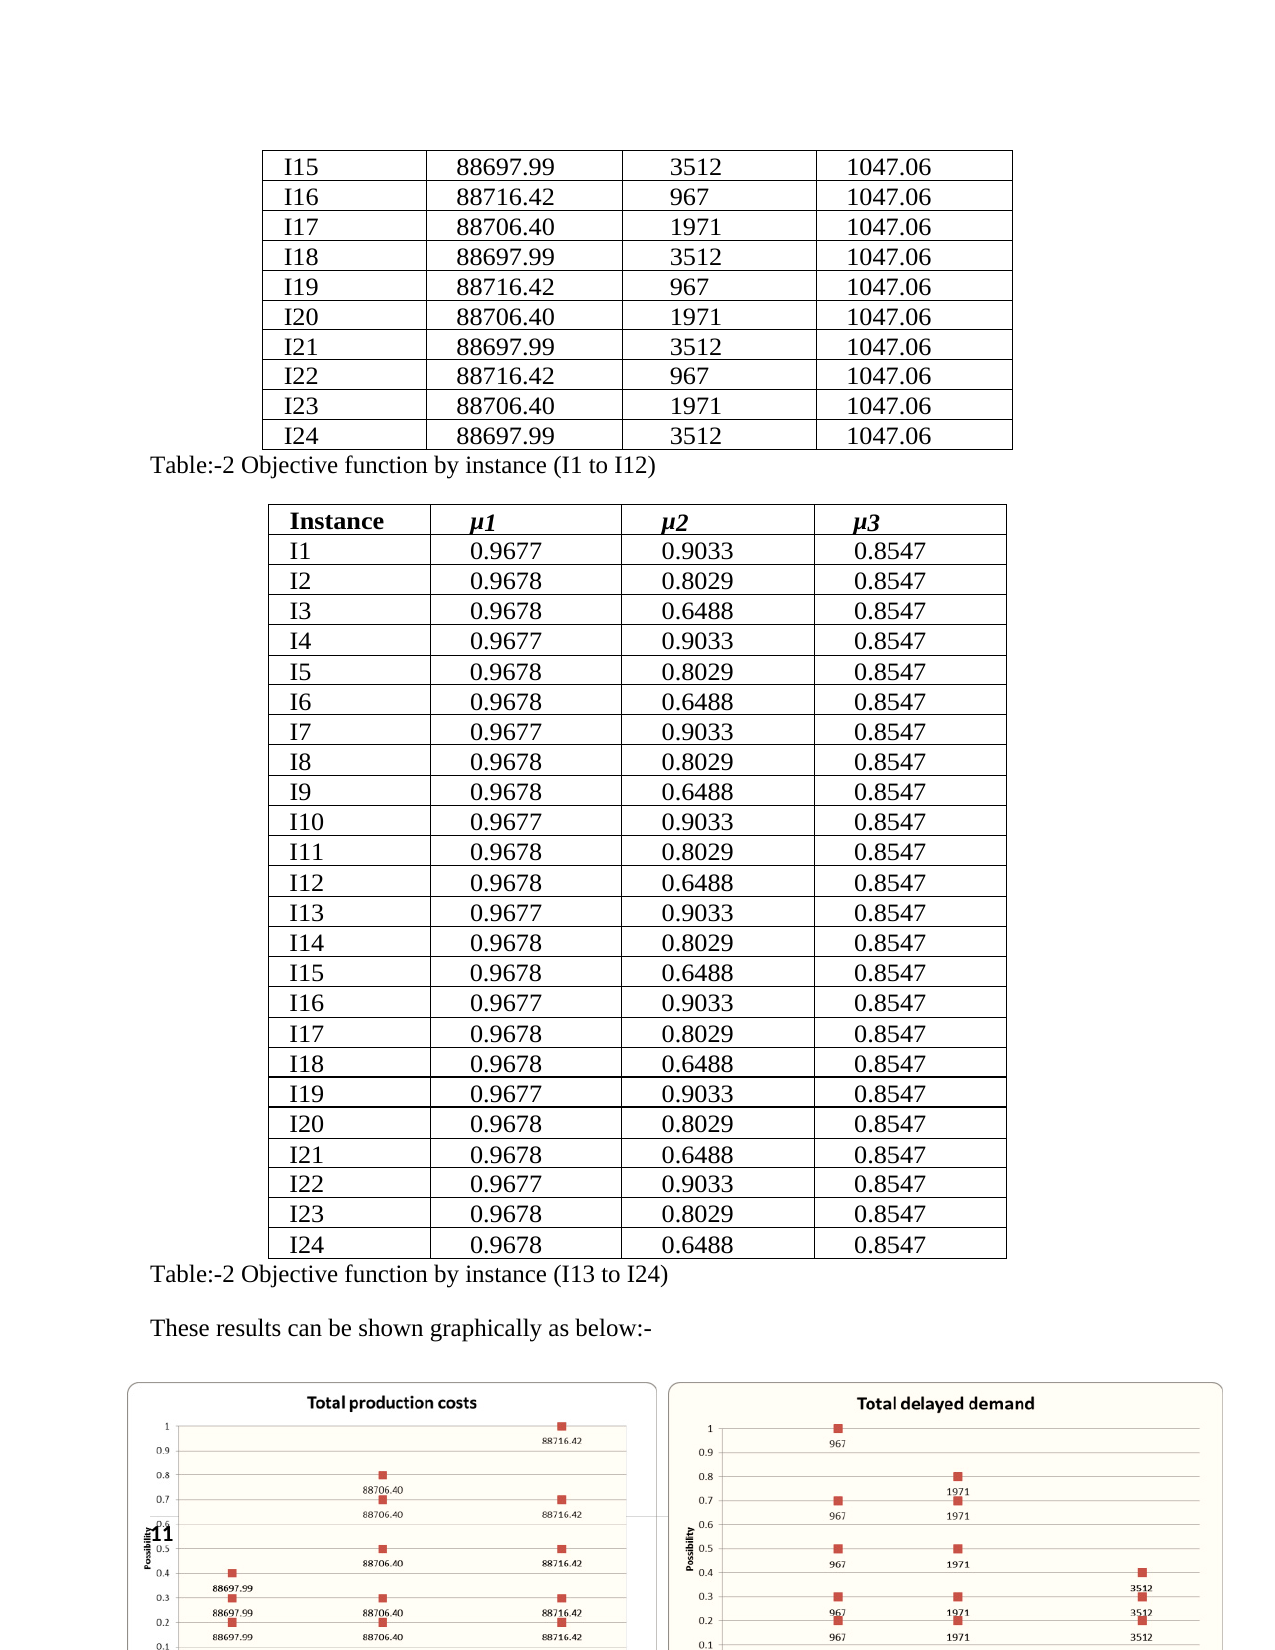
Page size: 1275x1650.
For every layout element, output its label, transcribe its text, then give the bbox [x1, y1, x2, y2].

table_cell 0.9678 [431, 1048, 621, 1076]
table_cell 0.8547 [815, 836, 1006, 865]
table_cell I21 [263, 330, 426, 359]
table_cell 1047.06 [817, 360, 1012, 389]
table_cell 3512 [623, 330, 816, 359]
table_cell 0.9033 [622, 897, 814, 926]
table_cell 0.9678 [431, 685, 621, 714]
table_cell 967 [623, 360, 816, 389]
table_cell 0.8029 [622, 1198, 814, 1227]
table_cell 1971 [623, 390, 816, 419]
table_header µ3 [815, 505, 1006, 534]
table_cell 967 [623, 271, 816, 299]
table_cell 0.6488 [622, 1048, 814, 1076]
table_cell 1047.06 [817, 301, 1012, 329]
table_cell 0.9677 [431, 806, 621, 835]
table_cell 0.8029 [622, 656, 814, 684]
table_cell 0.8547 [815, 957, 1006, 986]
table_cell 0.9678 [431, 1198, 621, 1227]
table_cell 0.8547 [815, 595, 1006, 623]
table_cell 0.8029 [622, 836, 814, 865]
table_cell I24 [269, 1228, 430, 1258]
table_cell 0.8547 [815, 656, 1006, 684]
table_cell I8 [269, 745, 430, 775]
table_cell I15 [263, 151, 426, 180]
table_cell 0.8547 [815, 1228, 1006, 1258]
table_cell 0.8547 [815, 927, 1006, 956]
table_cell 1047.06 [817, 181, 1012, 210]
table_cell 0.9678 [431, 957, 621, 986]
picture [127, 1382, 657, 1650]
table_cell 88697.99 [427, 330, 622, 359]
table_cell I5 [269, 656, 430, 684]
table_cell 0.9033 [622, 625, 814, 654]
text These results can be shown graphically as below:- [150, 1313, 1125, 1342]
table_cell 3512 [623, 241, 816, 269]
table_cell 0.9678 [431, 656, 621, 684]
table_cell 0.9678 [431, 1018, 621, 1047]
table_cell 0.8029 [622, 745, 814, 775]
table_cell I11 [269, 836, 430, 865]
picture [668, 1382, 1223, 1650]
table_cell I17 [263, 211, 426, 240]
table_cell 0.8547 [815, 565, 1006, 593]
table_cell I1 [269, 535, 430, 564]
table_cell 0.9678 [431, 745, 621, 775]
table_cell I17 [269, 1018, 430, 1047]
table_cell I20 [263, 301, 426, 329]
table_cell I12 [269, 866, 430, 896]
table_cell 0.8547 [815, 535, 1006, 564]
table_cell 3512 [623, 420, 816, 449]
table_cell 0.8547 [815, 745, 1006, 775]
table_cell 0.8547 [815, 806, 1006, 835]
table_cell 0.6488 [622, 685, 814, 714]
table_header µ1 [431, 505, 621, 534]
table_cell 0.8029 [622, 1018, 814, 1047]
table_cell 0.8547 [815, 1198, 1006, 1227]
table_cell I19 [269, 1078, 430, 1106]
table_cell 1971 [623, 301, 816, 329]
table_cell 0.9677 [431, 897, 621, 926]
table_cell 1047.06 [817, 211, 1012, 240]
table_cell I13 [269, 897, 430, 926]
table_cell 0.9677 [431, 535, 621, 564]
table_cell 0.8029 [622, 565, 814, 593]
table_cell I23 [269, 1198, 430, 1227]
table_cell 0.8029 [622, 1108, 814, 1137]
table_cell 0.8547 [815, 987, 1006, 1017]
table_cell I9 [269, 776, 430, 805]
text Table:-2 Objective function by instance (I1 to I12) [150, 450, 1125, 479]
table_cell 1971 [623, 211, 816, 240]
table_cell 0.8547 [815, 897, 1006, 926]
table_cell 88706.40 [427, 390, 622, 419]
table_cell 0.8547 [815, 1168, 1006, 1197]
table_cell I21 [269, 1139, 430, 1167]
table_cell 0.9678 [431, 565, 621, 593]
table_cell 1047.06 [817, 420, 1012, 449]
table_cell 88716.42 [427, 271, 622, 299]
table_cell 0.6488 [622, 866, 814, 896]
table_cell 0.6488 [622, 1228, 814, 1258]
table_cell 88697.99 [427, 241, 622, 269]
table_cell 0.9677 [431, 1078, 621, 1106]
table_cell I16 [263, 181, 426, 210]
table_cell 0.8547 [815, 1108, 1006, 1137]
table_cell 0.9677 [431, 625, 621, 654]
table_cell 3512 [623, 151, 816, 180]
table_cell 0.8547 [815, 866, 1006, 896]
table_cell I18 [263, 241, 426, 269]
table_header µ2 [622, 505, 814, 534]
table_cell 1047.06 [817, 241, 1012, 269]
table_cell 0.9033 [622, 806, 814, 835]
table_cell 0.9678 [431, 927, 621, 956]
table_cell 0.9678 [431, 1228, 621, 1258]
text Table:-2 Objective function by instance (I13 to I24) [150, 1259, 1125, 1288]
table_header Instance [269, 505, 430, 534]
table_cell 0.6488 [622, 1139, 814, 1167]
table_cell I22 [269, 1168, 430, 1197]
table_cell 0.9677 [431, 715, 621, 744]
table_cell 88697.99 [427, 420, 622, 449]
table_cell 0.9677 [431, 1168, 621, 1197]
table_cell 0.8547 [815, 625, 1006, 654]
table_cell 88716.42 [427, 360, 622, 389]
table_cell I15 [269, 957, 430, 986]
table_cell I10 [269, 806, 430, 835]
table_cell 0.8547 [815, 1139, 1006, 1167]
table_cell 0.6488 [622, 776, 814, 805]
table_cell 1047.06 [817, 330, 1012, 359]
table_cell 0.9678 [431, 595, 621, 623]
table_cell 88716.42 [427, 181, 622, 210]
table_cell 0.8547 [815, 776, 1006, 805]
table_cell 0.6488 [622, 957, 814, 986]
table_cell 88697.99 [427, 151, 622, 180]
table_cell 1047.06 [817, 151, 1012, 180]
table_cell 0.9677 [431, 987, 621, 1017]
table_cell 0.8547 [815, 1048, 1006, 1076]
table_cell 0.8547 [815, 1018, 1006, 1047]
table_cell 0.9033 [622, 1078, 814, 1106]
table_cell 88706.40 [427, 211, 622, 240]
table_cell 0.9678 [431, 776, 621, 805]
table_cell 0.9678 [431, 1139, 621, 1167]
table_cell I4 [269, 625, 430, 654]
table_cell I14 [269, 927, 430, 956]
table_cell 0.9033 [622, 715, 814, 744]
table_cell 88706.40 [427, 301, 622, 329]
table_cell 0.9678 [431, 1108, 621, 1137]
table_cell I7 [269, 715, 430, 744]
table_cell I23 [263, 390, 426, 419]
table_cell 0.9033 [622, 535, 814, 564]
table_cell 0.9678 [431, 836, 621, 865]
table_cell 0.6488 [622, 595, 814, 623]
table_cell 0.8029 [622, 927, 814, 956]
table_cell I18 [269, 1048, 430, 1076]
table_cell 0.9678 [431, 866, 621, 896]
table_cell I24 [263, 420, 426, 449]
table_cell 0.9033 [622, 1168, 814, 1197]
table_cell I22 [263, 360, 426, 389]
table_cell 0.8547 [815, 685, 1006, 714]
table_cell I19 [263, 271, 426, 299]
table_cell I3 [269, 595, 430, 623]
table_cell 0.9033 [622, 987, 814, 1017]
table_cell I6 [269, 685, 430, 714]
table_cell 0.8547 [815, 1078, 1006, 1106]
table_cell 0.8547 [815, 715, 1006, 744]
table_cell 1047.06 [817, 390, 1012, 419]
table_cell I16 [269, 987, 430, 1017]
table_cell I20 [269, 1108, 430, 1137]
table_cell 1047.06 [817, 271, 1012, 299]
table_cell I2 [269, 565, 430, 593]
table_cell 967 [623, 181, 816, 210]
